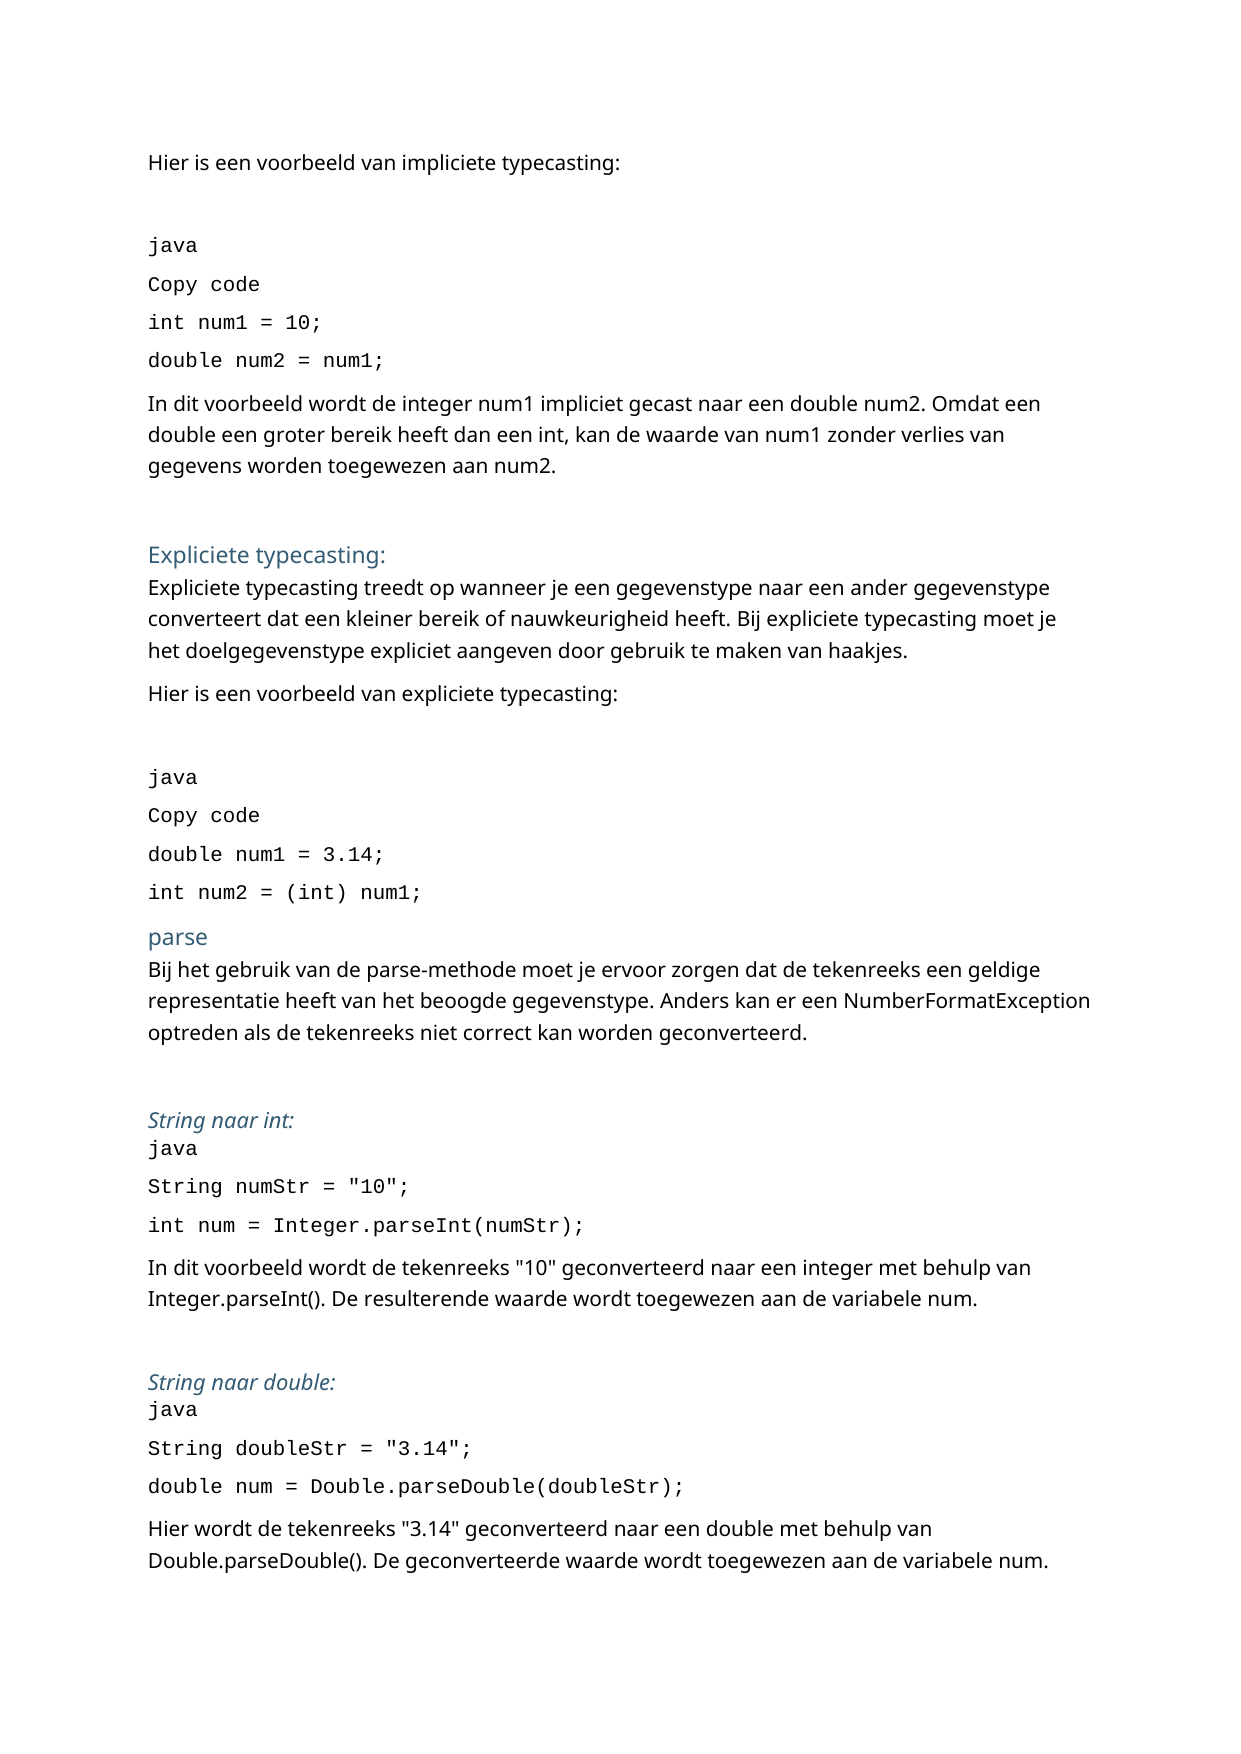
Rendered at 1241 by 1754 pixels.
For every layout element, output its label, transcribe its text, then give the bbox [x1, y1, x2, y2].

text In dit voorbeeld wordt de integer num1 impliciet gecast naar een double num2. Omdat een double een groter bereik heeft dan een int, kan de waarde van num1 zonder verlies van gegevens worden toegewezen aan num2. [148, 389, 1093, 480]
text int num1 = 10; [148, 312, 1093, 336]
text java [148, 767, 1093, 791]
subtitle String naar double: [148, 1367, 1093, 1396]
text Expliciete typecasting treedt op wanneer je een gegevenstype naar een ander gegevenstype converteert dat een kleiner bereik of nauwkeurigheid heeft. Bij expliciete typecasting moet je het doelgegevenstype expliciet aangeven door gebruik te maken van haakjes. [148, 573, 1093, 664]
text double num1 = 3.14; [148, 844, 1093, 867]
subtitle parse [148, 921, 1093, 952]
text int num = Integer.parseInt(numStr); [148, 1215, 1093, 1238]
text java [148, 1399, 1093, 1423]
text Copy code [148, 273, 1093, 297]
text int num2 = (int) num1; [148, 882, 1093, 906]
text Hier wordt de tekenreeks "3.14" geconverteerd naar een double met behulp van Double.parseDouble(). De geconverteerde waarde wordt toegewezen aan de variabele num. [148, 1514, 1093, 1574]
text Bij het gebruik van de parse-methode moet je ervoor zorgen dat de tekenreeks een geldige representatie heeft van het beoogde gegevenstype. Anders kan er een NumberFormatException optreden als de tekenreeks niet correct kan worden geconverteerd. [148, 955, 1093, 1046]
text String numStr = "10"; [148, 1176, 1093, 1200]
text java [148, 1138, 1093, 1161]
subtitle Expliciete typecasting: [148, 539, 1093, 570]
text double num = Double.parseDouble(doubleStr); [148, 1476, 1093, 1500]
subtitle String naar int: [148, 1105, 1093, 1135]
text double num2 = num1; [148, 350, 1093, 374]
text Copy code [148, 805, 1093, 829]
text java [148, 235, 1093, 259]
text Hier is een voorbeeld van impliciete typecasting: [148, 148, 1093, 176]
text String doubleStr = "3.14"; [148, 1438, 1093, 1461]
text Hier is een voorbeeld van expliciete typecasting: [148, 679, 1093, 708]
text In dit voorbeeld wordt de tekenreeks "10" geconverteerd naar een integer met behulp van Integer.parseInt(). De resulterende waarde wordt toegewezen aan de variabele num. [148, 1253, 1093, 1313]
